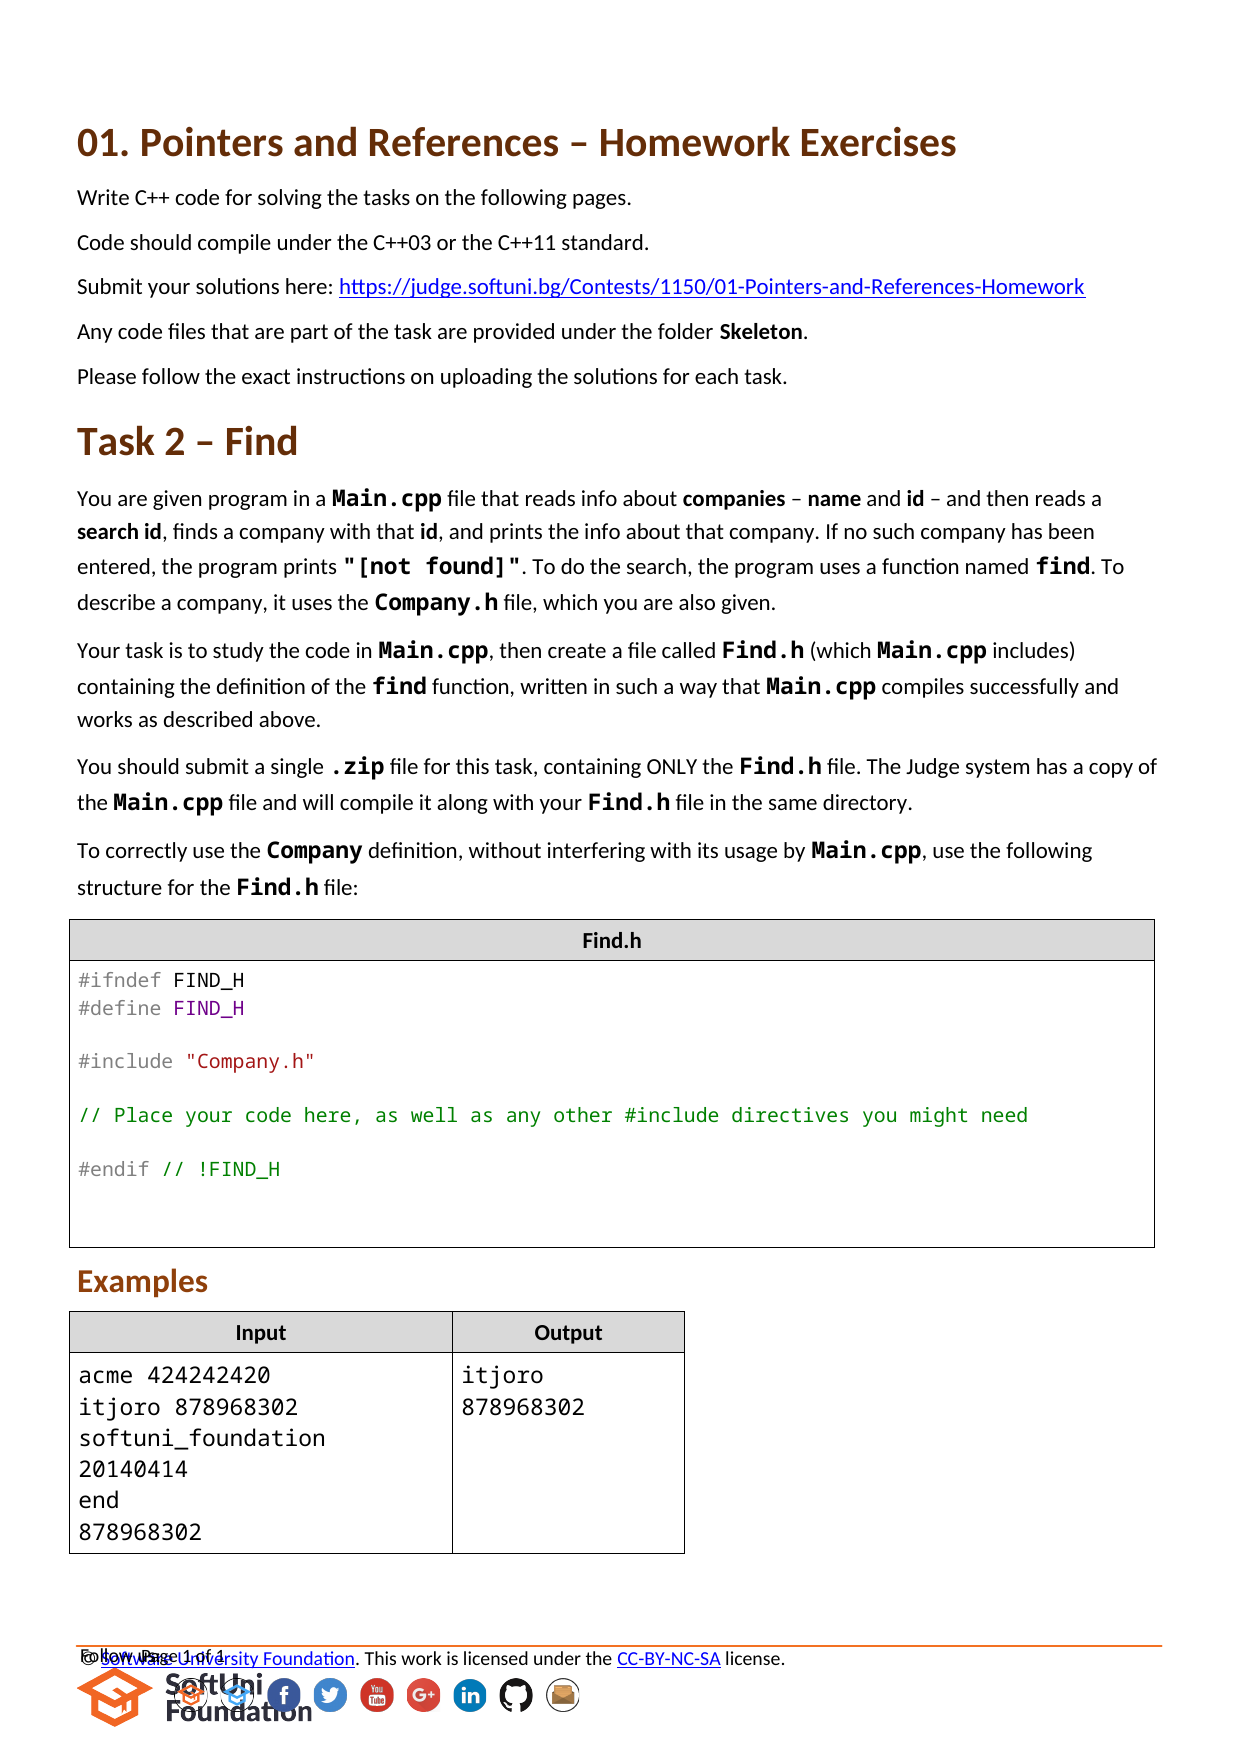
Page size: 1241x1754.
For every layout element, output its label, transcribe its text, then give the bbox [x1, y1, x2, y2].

picture [76, 1667, 312, 1727]
text You are given program in a Main.cpp file that reads info about companies – name and id – and then reads a search id, finds a company with that id, and prints the info about that company. If no such company has been entered, the program prints "[not found]". To do the search, the program uses a function named find. To describe a company, it uses the Company.h file, which you are also given. [77, 482, 1163, 617]
text To correctly use the Company definition, without interfering with its usage by Main.cpp, use the following structure for the Find.h file: [77, 834, 1163, 902]
table_cell itjoro 878968302 [453, 1353, 684, 1553]
picture [468, 1693, 479, 1703]
subtitle 01. Pointers and References – Homework Exercises [77, 116, 1163, 167]
picture [499, 1678, 533, 1712]
picture [453, 1702, 463, 1712]
subtitle Task 2 – Find [77, 415, 1163, 466]
picture [546, 1678, 580, 1712]
table_cell #ifndef FIND_H #define FIND_H #include "Company.h" // Place your code here, as well as any other #include directives you might need #endif // !FIND_H [70, 961, 1154, 1247]
text Code should compile under the C++03 or the C++11 standard. [77, 228, 1163, 256]
subtitle Examples [77, 1260, 1163, 1301]
table_header Output [453, 1312, 684, 1352]
table_header Find.h [70, 920, 1154, 960]
text You should submit a single .zip file for this task, containing ONLY the Find.h file. The Judge system has a copy of the Main.cpp file and will compile it along with your Find.h file in the same directory. [77, 750, 1163, 817]
text Your task is to study the code in Main.cpp, then create a file called Find.h (which Main.cpp includes) containing the definition of the find function, written in such a way that Main.cpp compiles successfully and works as described above. [77, 634, 1163, 733]
text Submit your solutions here: https://judge.softuni.bg/Contests/1150/01-Pointers-and-References-Homework [77, 272, 1163, 300]
picture [453, 1679, 463, 1689]
picture [407, 1678, 441, 1712]
picture [313, 1678, 347, 1712]
picture [477, 1702, 487, 1712]
text Any code files that are part of the task are provided under the folder Skeleton. [77, 317, 1163, 345]
table_header Input [70, 1312, 452, 1352]
text Write C++ code for solving the tasks on the following pages. [77, 183, 1163, 211]
table_cell acme 424242420 itjoro 878968302 softuni_foundation 20140414 end 878968302 [70, 1353, 452, 1553]
picture [360, 1678, 394, 1712]
picture [477, 1679, 487, 1689]
text Please follow the exact instructions on uploading the solutions for each task. [77, 362, 1163, 390]
